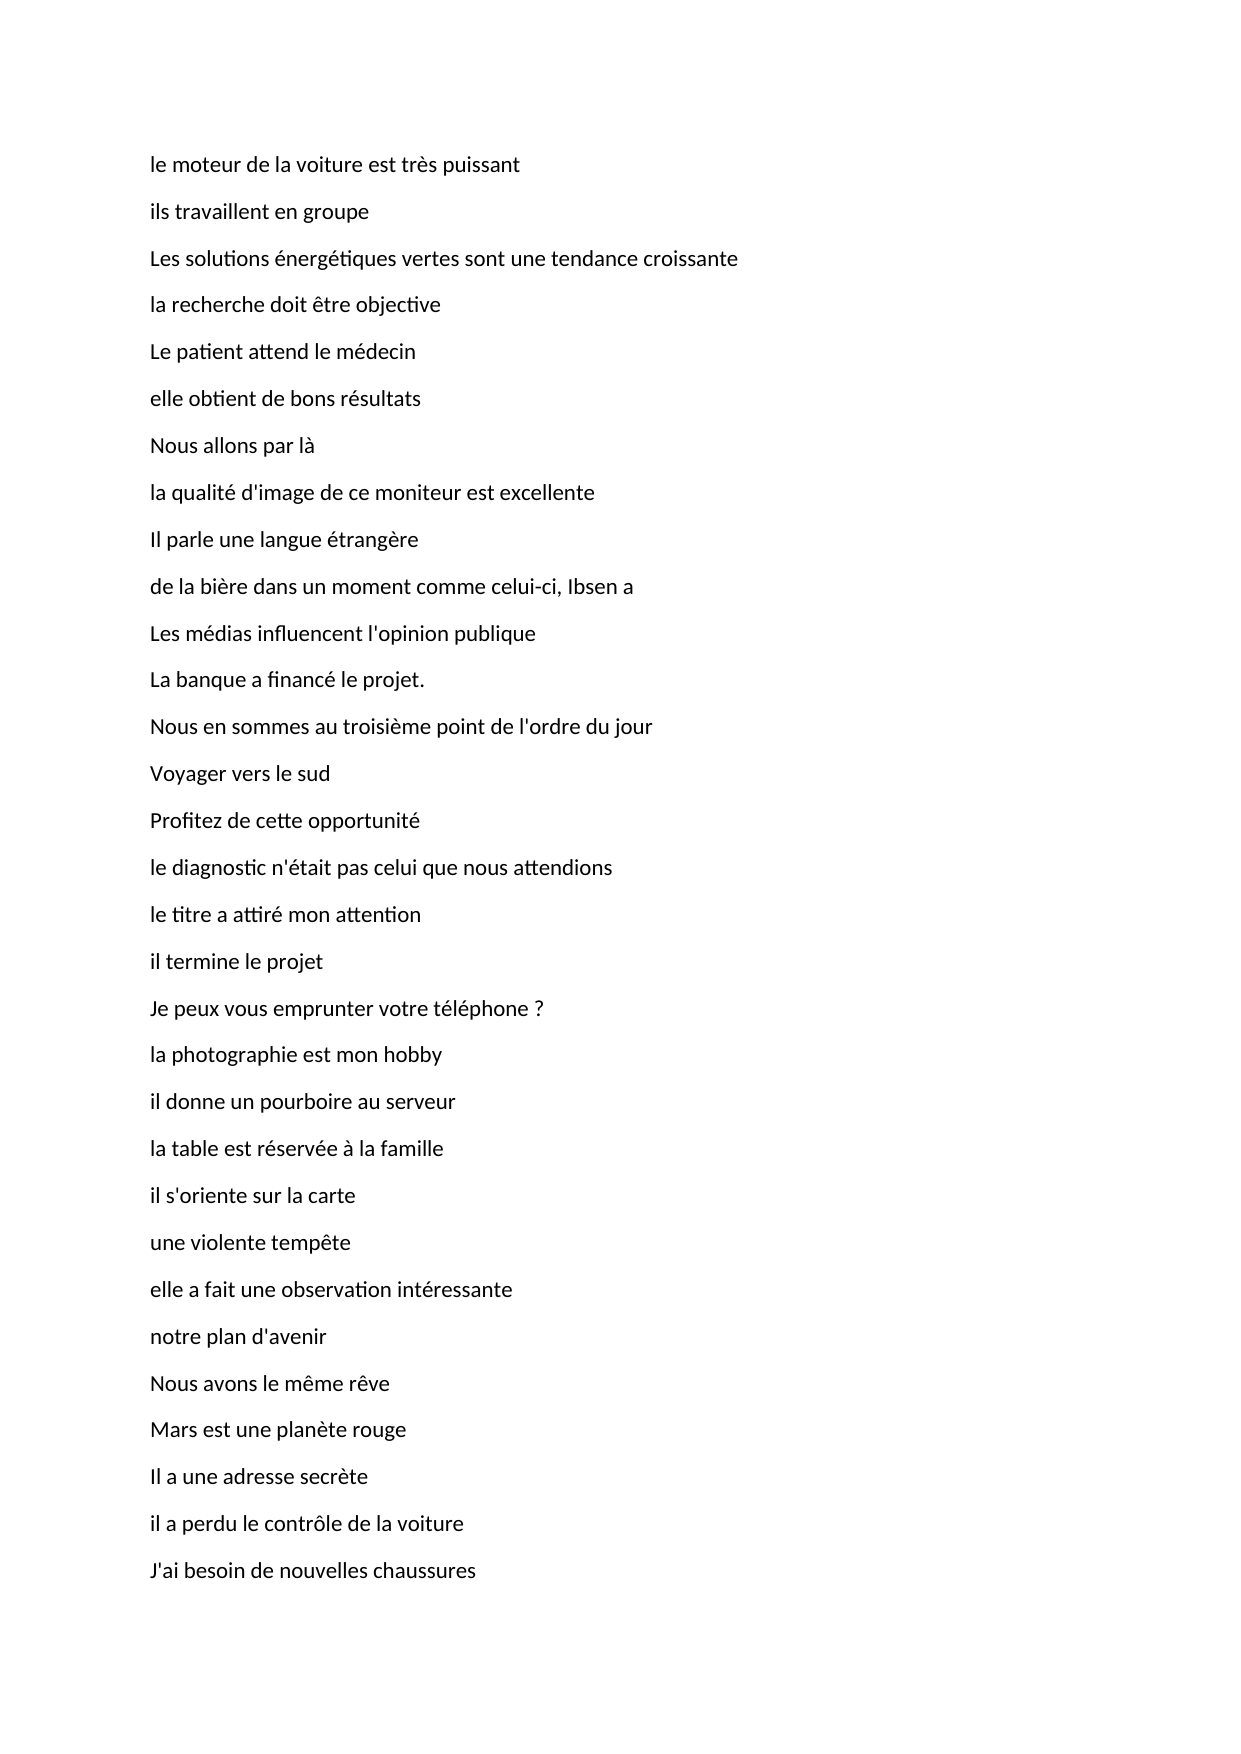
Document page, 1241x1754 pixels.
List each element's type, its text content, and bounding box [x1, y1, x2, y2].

text la recherche doit être objective [150, 291, 1090, 319]
text Profitez de cette opportunité [150, 806, 1090, 834]
text ils travaillent en groupe [150, 197, 1090, 225]
text il termine le projet [150, 947, 1090, 975]
text Les médias influencent l'opinion publique [150, 619, 1090, 647]
text Voyager vers le sud [150, 759, 1090, 787]
text Il parle une langue étrangère [150, 525, 1090, 553]
text elle obtient de bons résultats [150, 384, 1090, 412]
text Nous allons par là [150, 431, 1090, 459]
text le moteur de la voiture est très puissant [150, 150, 1090, 178]
text de la bière dans un moment comme celui-ci, Ibsen a [150, 572, 1090, 600]
text la photographie est mon hobby [150, 1041, 1090, 1069]
text Les solutions énergétiques vertes sont une tendance croissante [150, 244, 1090, 272]
text Mars est une planète rouge [150, 1416, 1090, 1444]
text il donne un pourboire au serveur [150, 1087, 1090, 1116]
text il a perdu le contrôle de la voiture [150, 1509, 1090, 1537]
text elle a fait une observation intéressante [150, 1275, 1090, 1303]
text la table est réservée à la famille [150, 1134, 1090, 1162]
text J'ai besoin de nouvelles chaussures [150, 1556, 1090, 1584]
text le diagnostic n'était pas celui que nous attendions [150, 853, 1090, 881]
text une violente tempête [150, 1228, 1090, 1256]
text la qualité d'image de ce moniteur est excellente [150, 478, 1090, 506]
text Il a une adresse secrète [150, 1462, 1090, 1491]
text La banque a financé le projet. [150, 666, 1090, 694]
text Nous avons le même rêve [150, 1369, 1090, 1397]
text il s'oriente sur la carte [150, 1181, 1090, 1209]
text le titre a attiré mon attention [150, 900, 1090, 928]
text notre plan d'avenir [150, 1322, 1090, 1350]
text Je peux vous emprunter votre téléphone ? [150, 994, 1090, 1022]
text Nous en sommes au troisième point de l'ordre du jour [150, 712, 1090, 741]
text Le patient attend le médecin [150, 337, 1090, 366]
